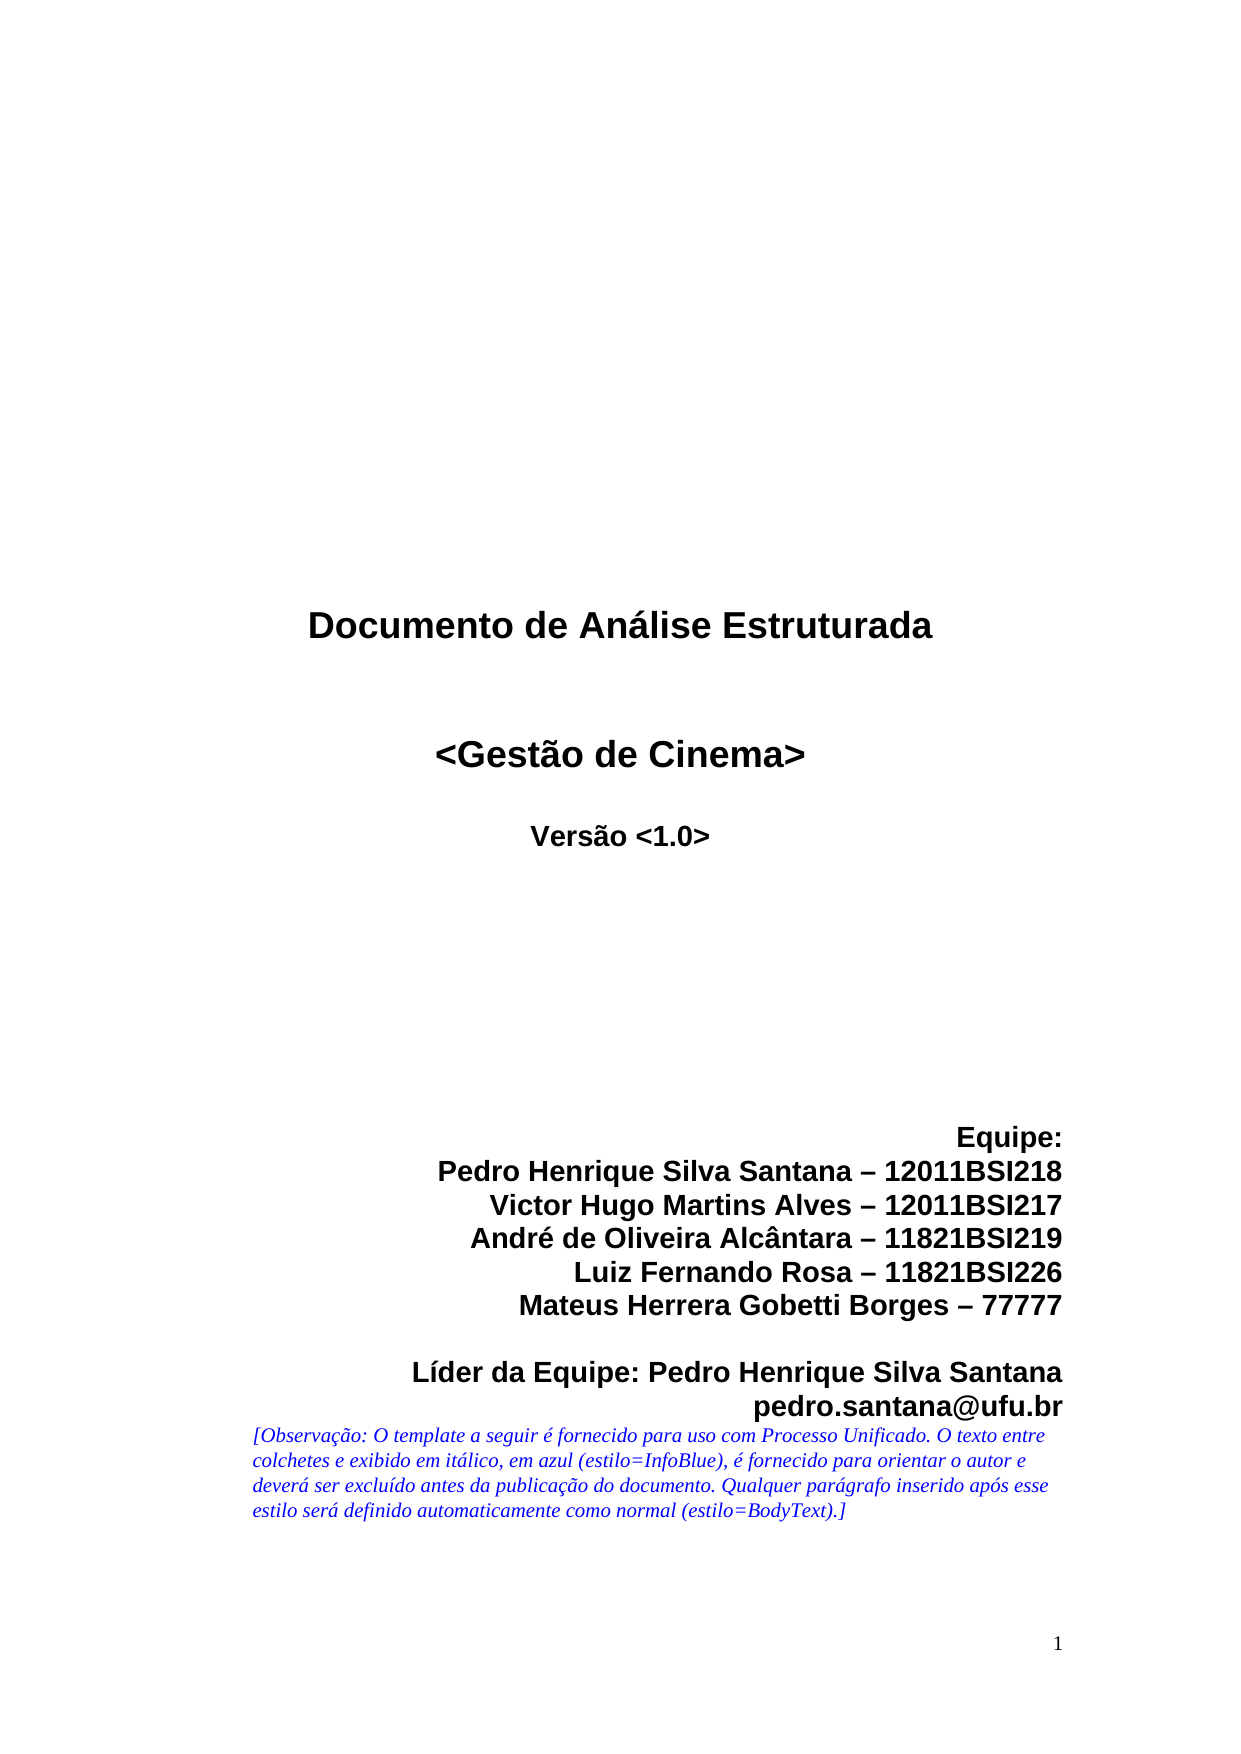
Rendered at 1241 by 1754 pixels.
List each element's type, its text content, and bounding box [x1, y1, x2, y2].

title Equipe: [177, 1120, 1063, 1154]
title <Gestão de Cinema> [177, 732, 1063, 775]
title pedro.santana@ufu.br [177, 1389, 1063, 1422]
title Luiz Fernando Rosa – 11821BSI226 [177, 1254, 1063, 1288]
title Versão <1.0> [177, 818, 1063, 852]
title Pedro Henrique Silva Santana – 12011BSI218 [177, 1154, 1063, 1187]
text [Observação: O template a seguir é fornecido para uso com Processo Unificado. O texto entre colchetes e exibido em itálico, em azul (estilo=InfoBlue), é fornecido para orientar o autor e deverá ser excluído antes da publicação do documento. Qualquer parágrafo inserido após esse estilo será definido automaticamente como normal (estilo=BodyText).] [252, 1422, 1063, 1522]
title Victor Hugo Martins Alves – 12011BSI217 [177, 1187, 1063, 1221]
title Mateus Herrera Gobetti Borges – 77777 [177, 1288, 1063, 1322]
title André de Oliveira Alcântara – 11821BSI219 [177, 1221, 1063, 1254]
title Documento de Análise Estruturada [177, 603, 1063, 646]
title Líder da Equipe: Pedro Henrique Silva Santana [177, 1355, 1063, 1389]
